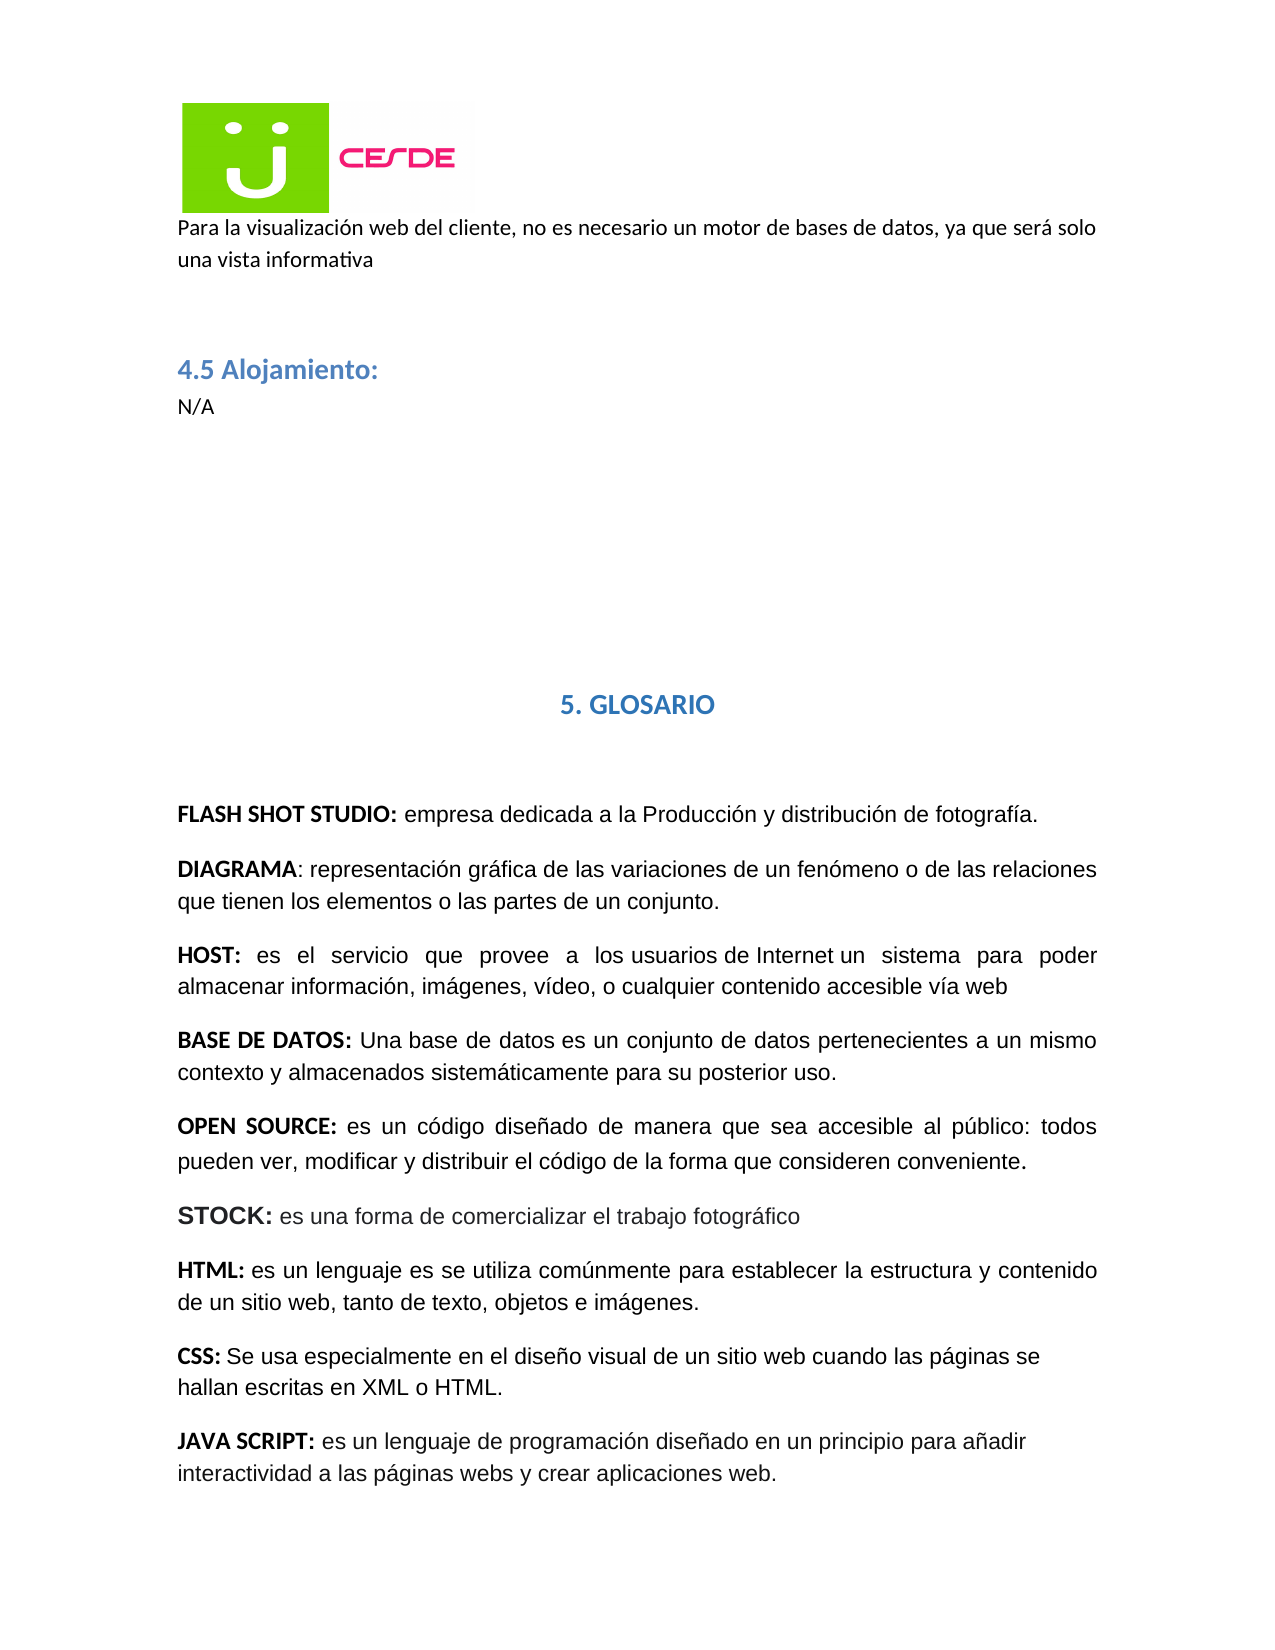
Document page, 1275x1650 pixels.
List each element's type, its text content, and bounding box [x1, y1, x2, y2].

text HTML: es un lenguaje es se utiliza comúnmente para establecer la estructura y contenido de un sitio web, tanto de texto, objetos e imágenes. [177, 1254, 1098, 1315]
text BASE DE DATOS: Una base de datos es un conjunto de datos pertenecientes a un mismo contexto y almacenados sistemáticamente para su posterior uso. [177, 1024, 1098, 1085]
text Para la visualización web del cliente, no es necesario un motor de bases de datos, ya que será solo una vista informativa [177, 213, 1098, 273]
text DIAGRAMA: representación gráfica de las variaciones de un fenómeno o de las relaciones que tienen los elementos o las partes de un conjunto. [177, 853, 1098, 914]
subtitle 5. GLOSARIO [177, 686, 1098, 722]
text CSS: Se usa especialmente en el diseño visual de un sitio web cuando las páginas se hallan escritas en XML o HTML. [177, 1340, 1098, 1401]
text OPEN SOURCE: es un código diseñado de manera que sea accesible al público: todos pueden ver, modificar y distribuir el código de la forma que consideren conveniente. [177, 1110, 1098, 1175]
text STOCK: es una forma de comercializar el trabajo fotográfico [273, 1201, 1098, 1229]
text N/A [177, 392, 1098, 420]
picture [182, 101, 475, 213]
text 4.5 Alojamiento: [177, 351, 1098, 386]
text JAVA SCRIPT: es un lenguaje de programación diseñado en un principio para añadir interactividad a las páginas webs y crear aplicaciones web. [177, 1425, 1098, 1486]
text HOST: es el servicio que provee a los usuarios de Internet un sistema para poder almacenar información, imágenes, vídeo, o cualquier contenido accesible vía web [177, 939, 1098, 1000]
text FLASH SHOT STUDIO: empresa dedicada a la Producción y distribución de fotografía. [177, 798, 1098, 828]
